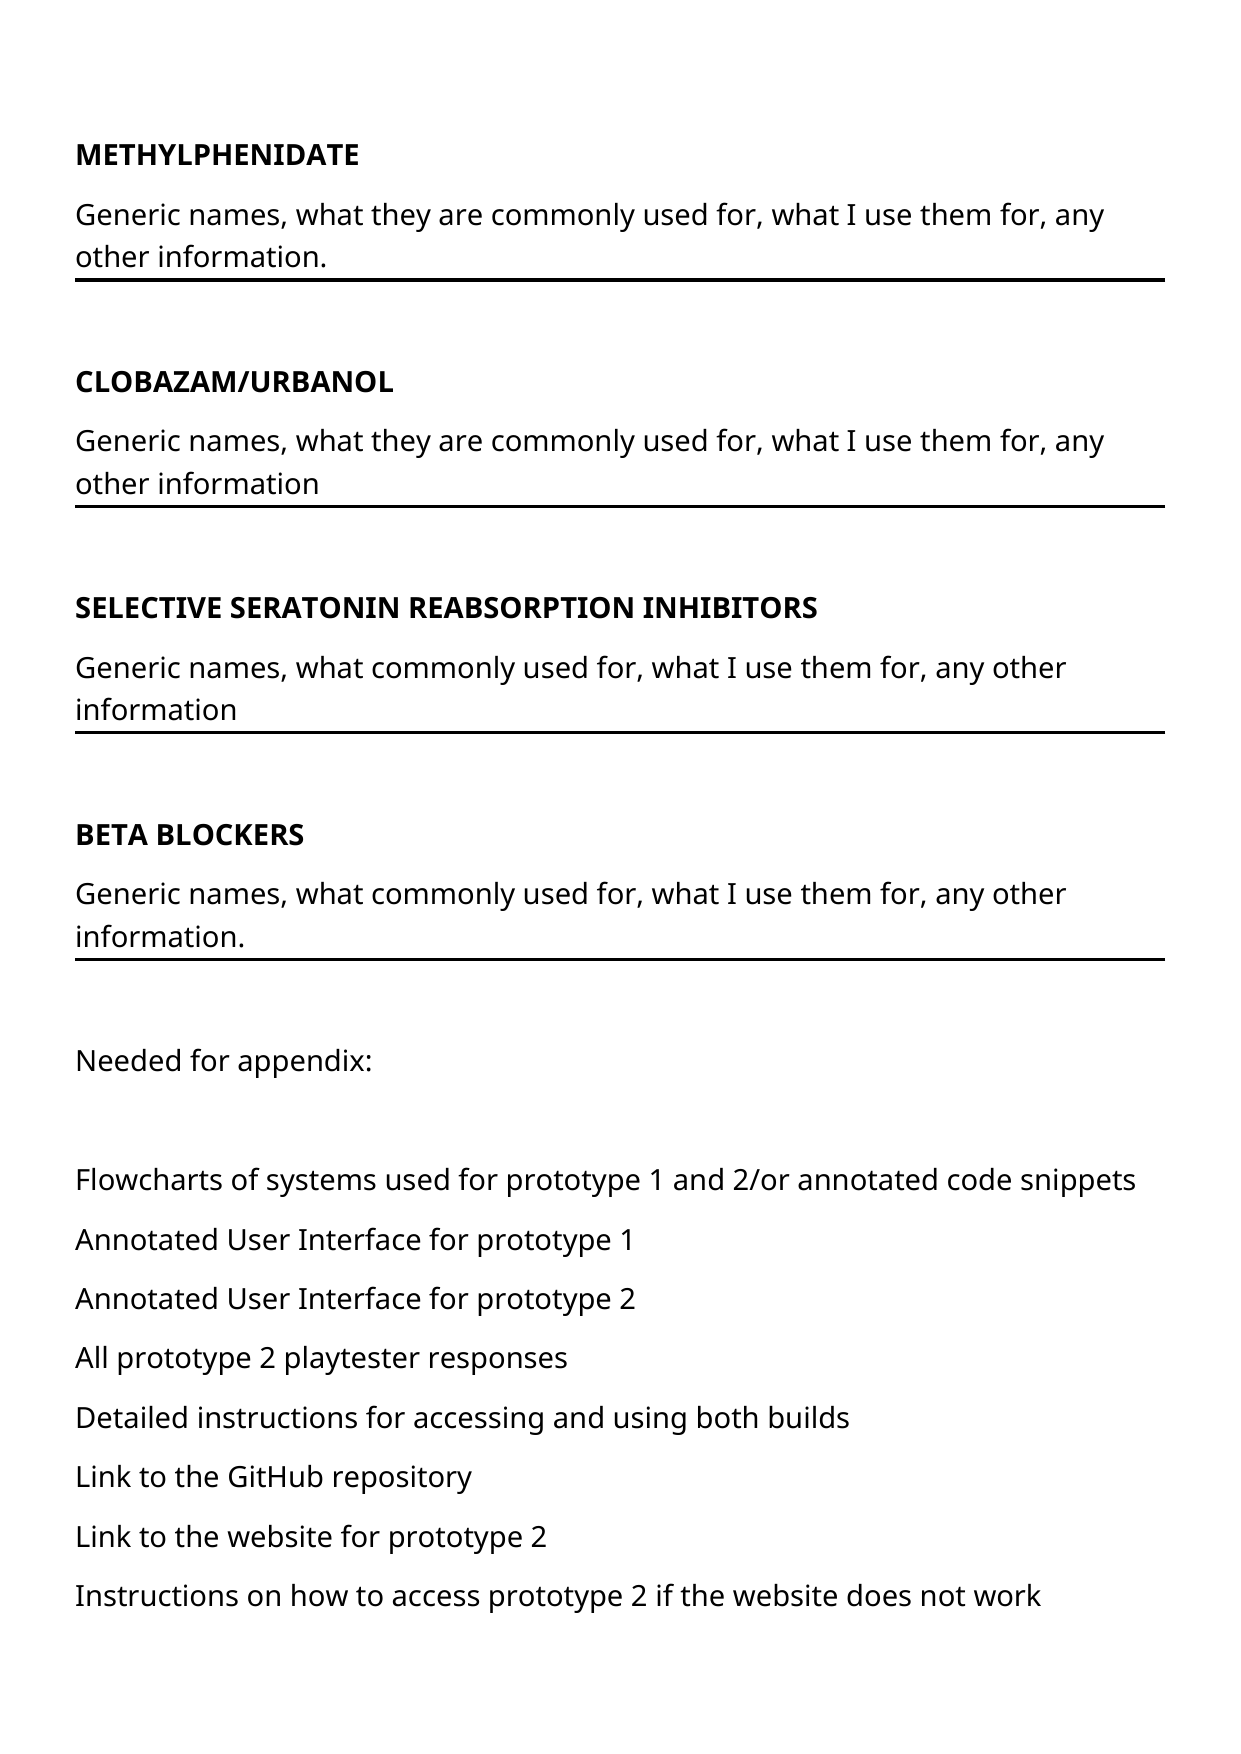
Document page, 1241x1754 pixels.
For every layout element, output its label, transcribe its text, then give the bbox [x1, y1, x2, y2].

text Instructions on how to access prototype 2 if the website does not work [75, 1576, 1165, 1615]
text Needed for appendix: [75, 1040, 1165, 1080]
text BETA BLOCKERS [75, 814, 1165, 853]
text SELECTIVE SERATONIN REABSORPTION INHIBITORS [75, 587, 1165, 627]
text Flowcharts of systems used for prototype 1 and 2/or annotated code snippets [75, 1159, 1165, 1199]
text Link to the website for prototype 2 [75, 1516, 1165, 1556]
text Annotated User Interface for prototype 1 [75, 1219, 1165, 1258]
text All prototype 2 playtester responses [75, 1338, 1165, 1377]
text Detailed instructions for accessing and using both builds [75, 1397, 1165, 1437]
text CLOBAZAM/URBANOL [75, 361, 1165, 401]
text Generic names, what they are commonly used for, what I use them for, any other information. [75, 194, 1165, 278]
text Link to the GitHub repository [75, 1457, 1165, 1496]
text Annotated User Interface for prototype 2 [75, 1278, 1165, 1318]
text Generic names, what commonly used for, what I use them for, any other information. [75, 873, 1165, 958]
text Generic names, what commonly used for, what I use them for, any other information [75, 647, 1165, 731]
text Generic names, what they are commonly used for, what I use them for, any other information [75, 420, 1165, 505]
text METHYLPHENIDATE [75, 134, 1165, 174]
